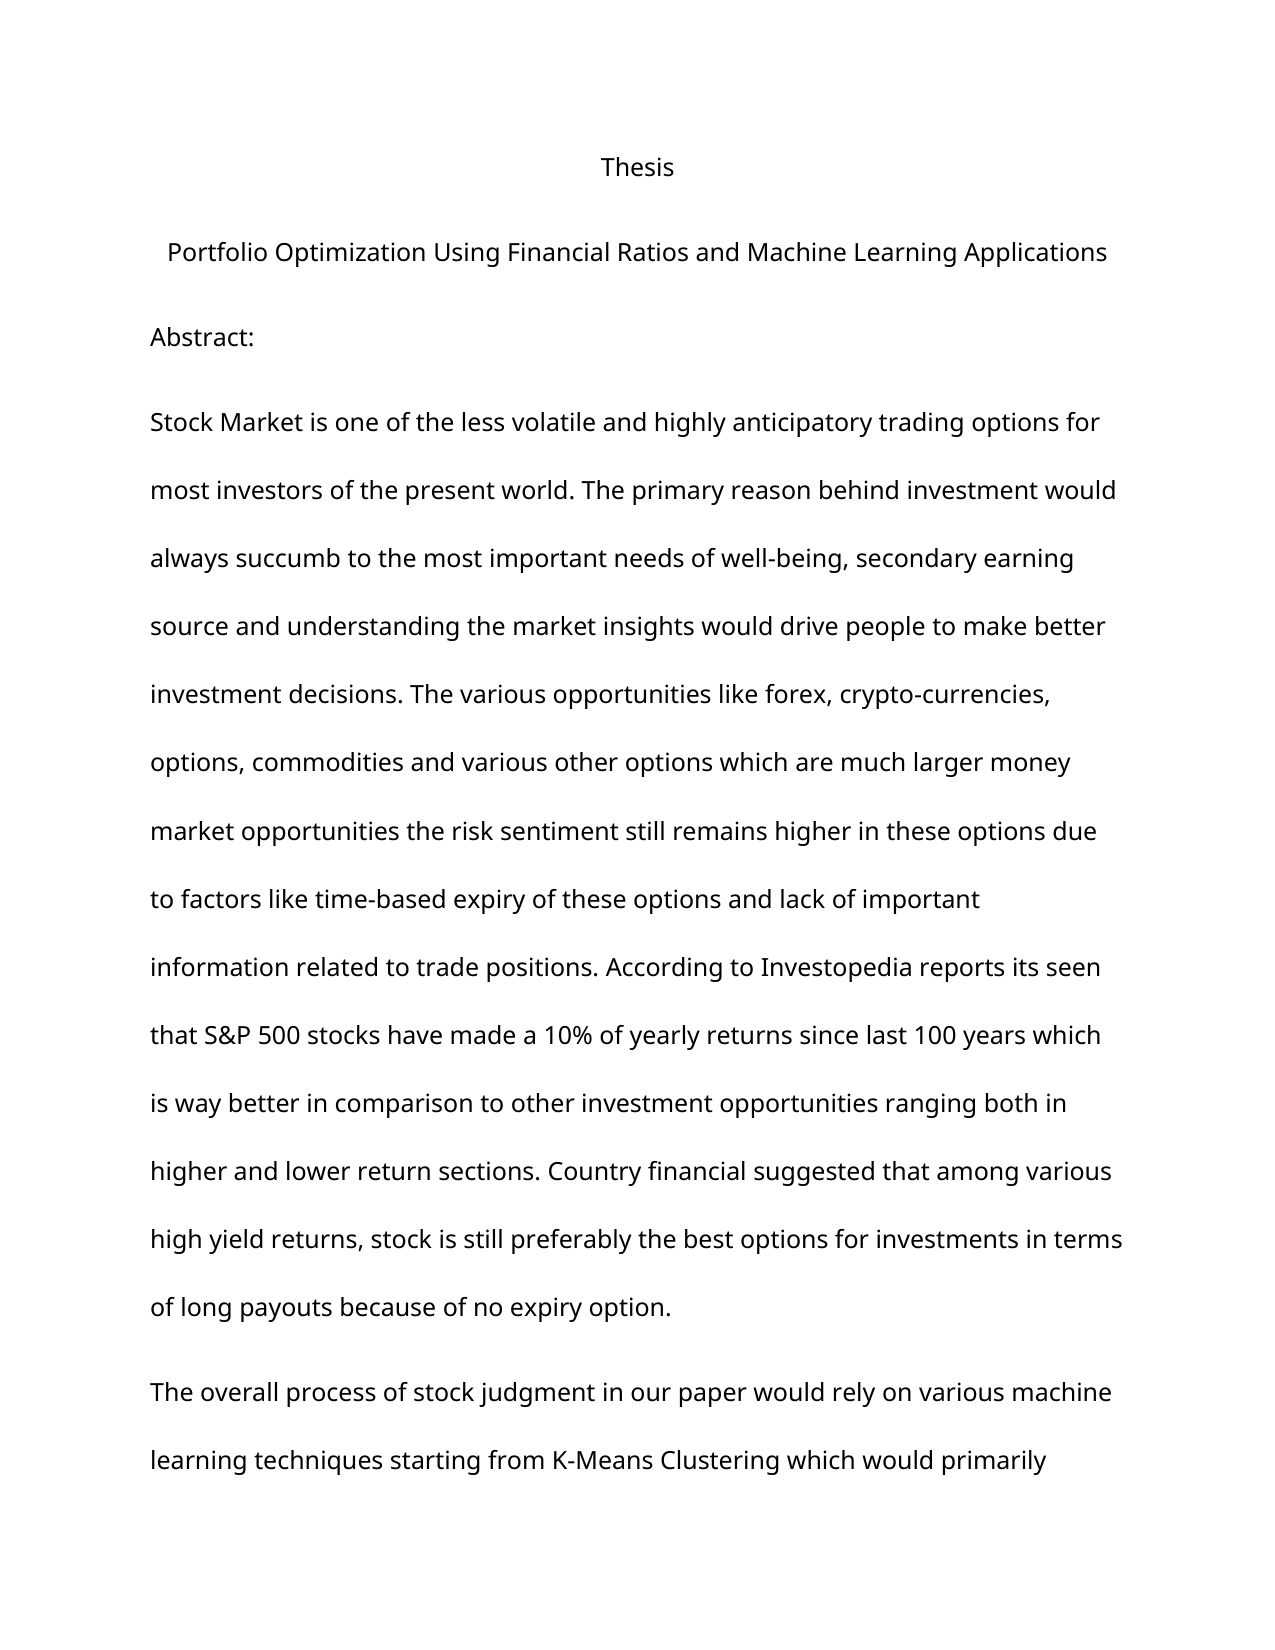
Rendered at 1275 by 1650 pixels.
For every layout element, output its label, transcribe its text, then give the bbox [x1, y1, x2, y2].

text Stock Market is one of the less volatile and highly anticipatory trading options for most investors of the present world. The primary reason behind investment would always succumb to the most important needs of well-being, secondary earning source and understanding the market insights would drive people to make better investment decisions. The various opportunities like forex, crypto-currencies, options, commodities and various other options which are much larger money market opportunities the risk sentiment still remains higher in these options due to factors like time-based expiry of these options and lack of important information related to trade positions. According to Investopedia reports its seen that S&P 500 stocks have made a 10% of yearly returns since last 100 years which is way better in comparison to other investment opportunities ranging both in higher and lower return sections. Country financial suggested that among various high yield returns, stock is still preferably the best options for investments in terms of long payouts because of no expiry option. [150, 404, 1125, 1324]
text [150, 1375, 1125, 1477]
text Abstract: [150, 319, 1125, 354]
text Thesis [150, 150, 1125, 184]
text Portfolio Optimization Using Financial Ratios and Machine Learning Applications [150, 235, 1125, 269]
